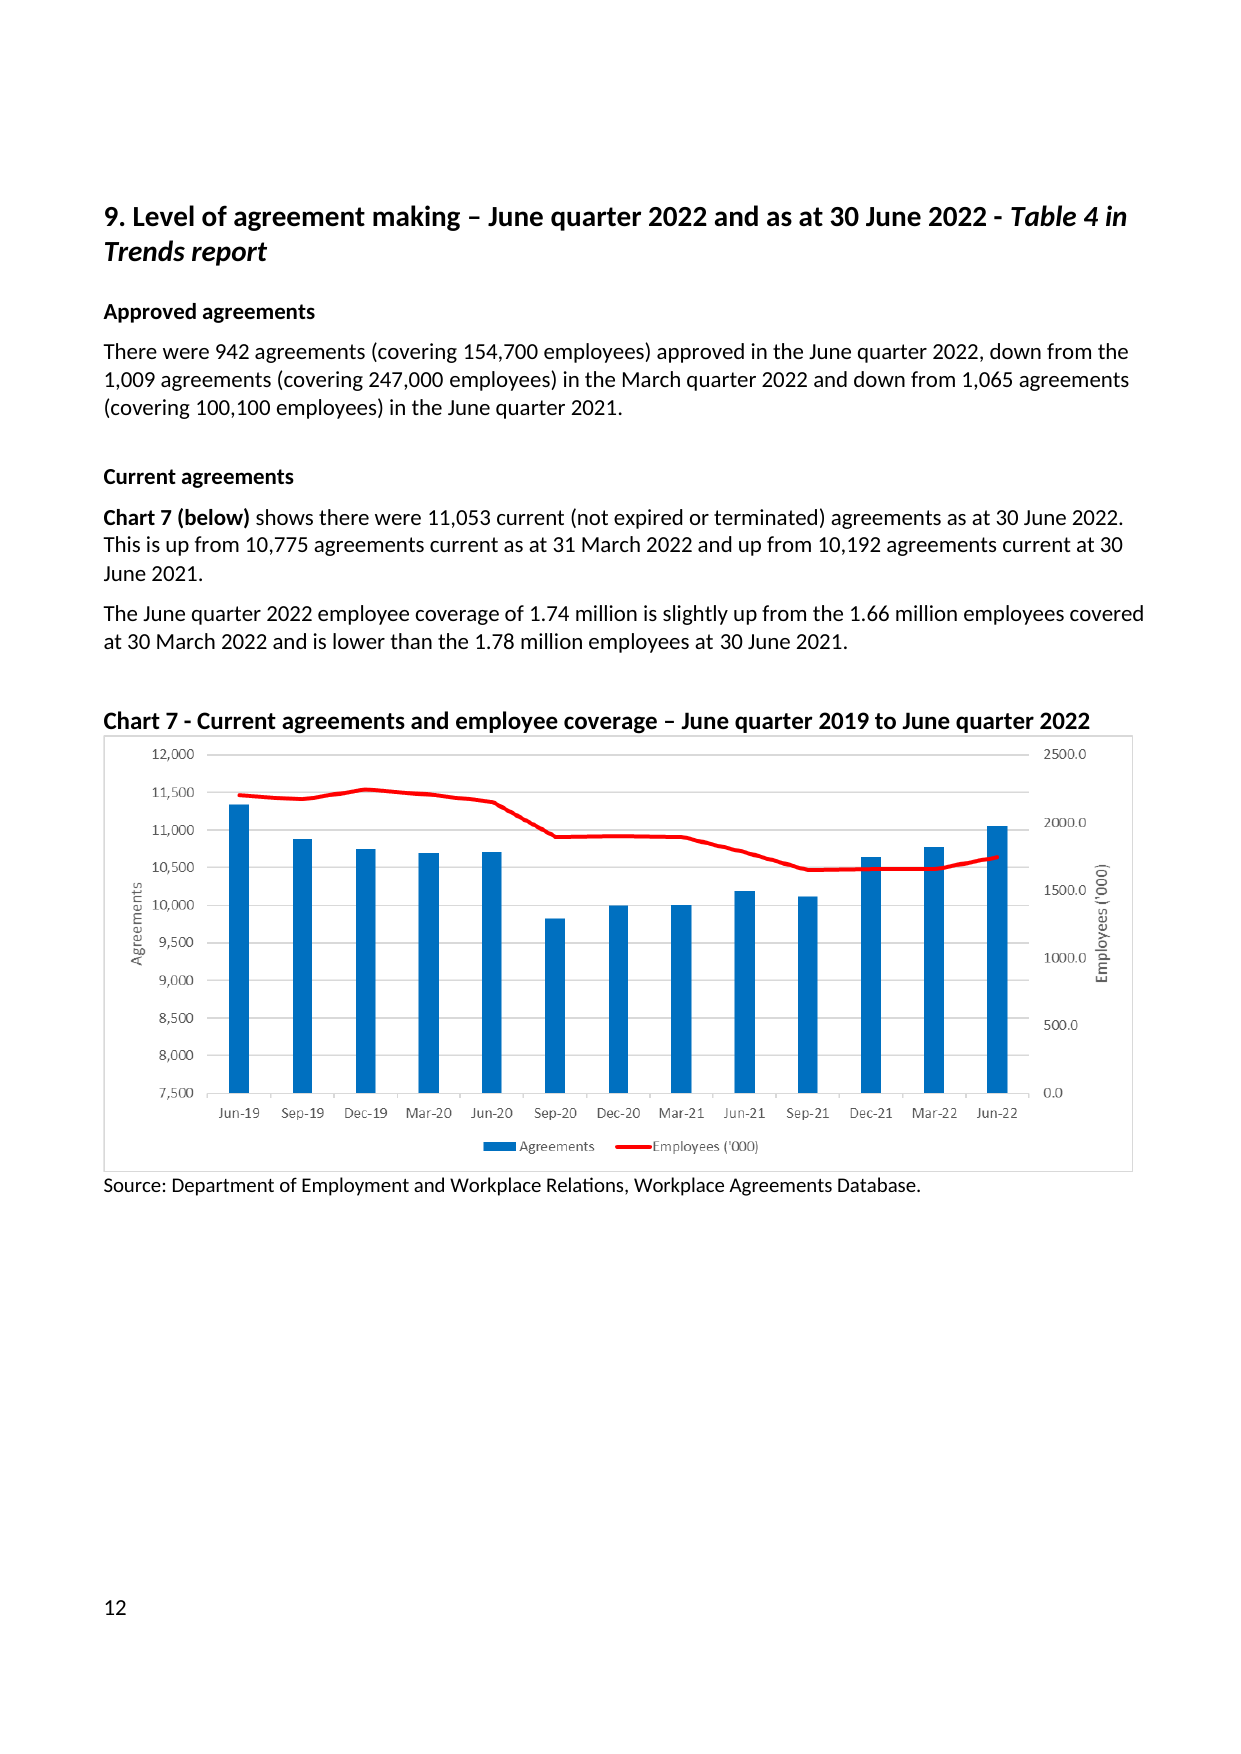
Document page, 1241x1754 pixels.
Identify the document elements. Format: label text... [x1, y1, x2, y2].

text The June quarter 2022 employee coverage of 1.74 million is slightly up from the 1.66 million employees covered at 30 March 2022 and is lower than the 1.78 million employees at 30 June 2021. [103, 599, 1152, 655]
text 9. Level of agreement making – June quarter 2022 and as at 30 June 2022 - Table 4 in Trends report [103, 198, 1152, 297]
text Chart 7 - Current agreements and employee coverage – June quarter 2019 to June quarter 2022 [103, 705, 1152, 736]
picture [103, 735, 1133, 1172]
text Current agreements [103, 462, 1152, 490]
text Chart 7 (below) shows there were 11,053 current (not expired or terminated) agreements as at 30 June 2022. This is up from 10,775 agreements current as at 31 March 2022 and up from 10,192 agreements current at 30 June 2021. [103, 503, 1152, 587]
text Approved agreements [103, 297, 1152, 325]
text There were 942 agreements (covering 154,700 employees) approved in the June quarter 2022, down from the 1,009 agreements (covering 247,000 employees) in the March quarter 2022 and down from 1,065 agreements (covering 100,100 employees) in the June quarter 2021. [103, 337, 1152, 449]
